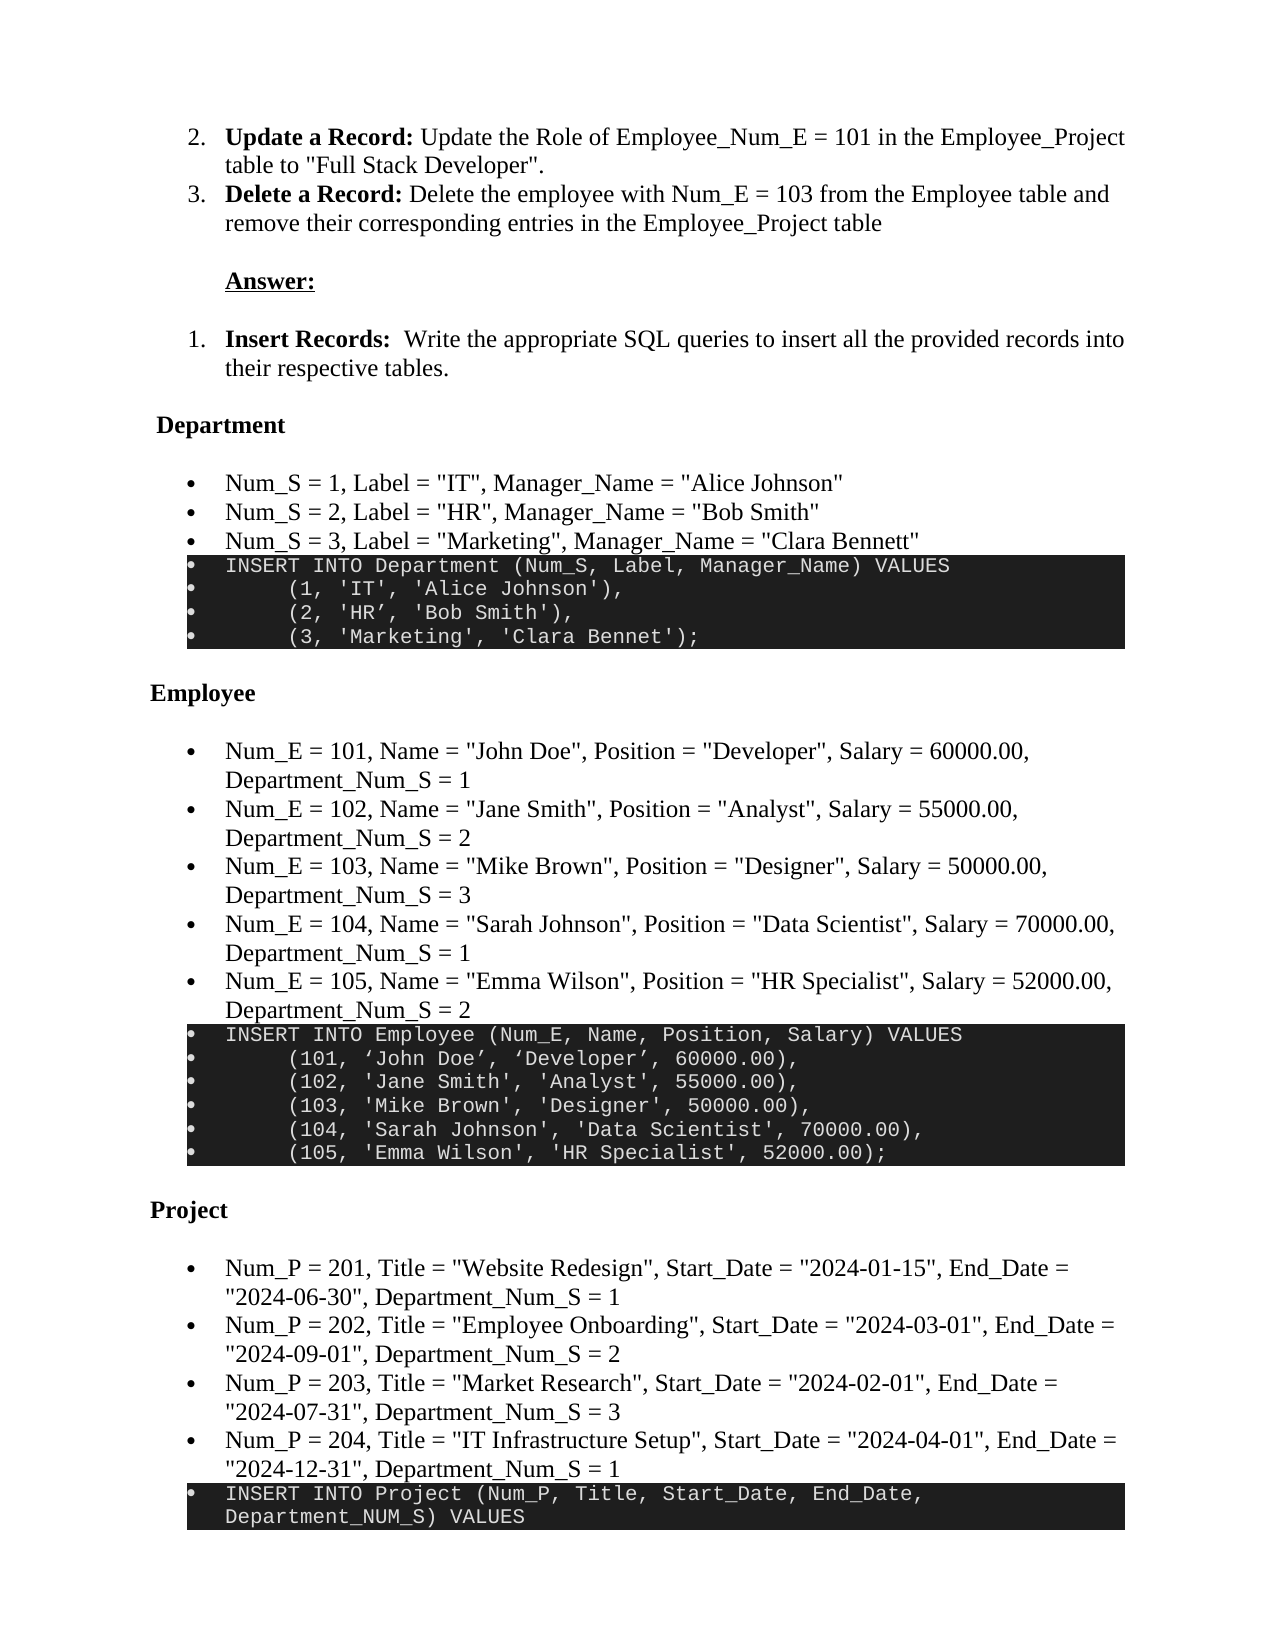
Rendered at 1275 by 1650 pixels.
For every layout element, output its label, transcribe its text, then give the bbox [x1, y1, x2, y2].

list Num_E = 103, Name = "Mike Brown", Position = "Designer", Salary = 50000.00, Department_Num_S = 3 [187, 851, 1125, 909]
list INSERT INTO Project (Num_P, Title, Start_Date, End_Date, Department_NUM_S) VALUES [187, 1483, 1125, 1530]
text Answer: [225, 266, 1125, 295]
list (103, 'Mike Brown', 'Designer', 50000.00), [187, 1095, 1125, 1118]
list Insert Records: Write the appropriate SQL queries to insert all the provided records into their respective tables. [187, 324, 1125, 381]
list (104, 'Sarah Johnson', 'Data Scientist', 70000.00), [187, 1118, 1125, 1142]
list INSERT INTO Department (Num_S, Label, Manager_Name) VALUES [187, 555, 1125, 578]
list Num_S = 3, Label = "Marketing", Manager_Name = "Clara Bennett" [187, 526, 1125, 555]
list Num_P = 201, Title = "Website Redesign", Start_Date = "2024-01-15", End_Date = "2024-06-30", Department_Num_S = 1 [187, 1253, 1125, 1310]
text Employee [150, 678, 1125, 707]
list (1, 'IT', 'Alice Johnson'), [187, 578, 1125, 602]
list Delete a Record: Delete the employee with Num_E = 103 from the Employee table and remove their corresponding entries in the Employee_Project table [187, 179, 1125, 237]
list Num_P = 203, Title = "Market Research", Start_Date = "2024-02-01", End_Date = "2024-07-31", Department_Num_S = 3 [187, 1368, 1125, 1425]
list (105, 'Emma Wilson', 'HR Specialist', 52000.00); [187, 1142, 1125, 1166]
list Num_S = 2, Label = "HR", Manager_Name = "Bob Smith" [187, 497, 1125, 526]
list Num_P = 202, Title = "Employee Onboarding", Start_Date = "2024-03-01", End_Date = "2024-09-01", Department_Num_S = 2 [187, 1310, 1125, 1368]
list Num_E = 104, Name = "Sarah Johnson", Position = "Data Scientist", Salary = 70000.00, Department_Num_S = 1 [187, 909, 1125, 966]
text Department [150, 411, 1125, 439]
list (102, 'Jane Smith', 'Analyst', 55000.00), [187, 1071, 1125, 1095]
list (101, ‘John Doe’, ‘Developer’, 60000.00), [187, 1048, 1125, 1071]
list Num_P = 204, Title = "IT Infrastructure Setup", Start_Date = "2024-04-01", End_Date = "2024-12-31", Department_Num_S = 1 [187, 1425, 1125, 1483]
list Num_S = 1, Label = "IT", Manager_Name = "Alice Johnson" [187, 468, 1125, 497]
list (3, 'Marketing', 'Clara Bennet'); [187, 626, 1125, 649]
list Update a Record: Update the Role of Employee_Num_E = 101 in the Employee_Project table to "Full Stack Developer". [187, 122, 1125, 179]
list (2, 'HR’, 'Bob Smith'), [187, 602, 1125, 626]
text Project [150, 1195, 1125, 1224]
list Num_E = 102, Name = "Jane Smith", Position = "Analyst", Salary = 55000.00, Department_Num_S = 2 [187, 794, 1125, 851]
list Num_E = 105, Name = "Emma Wilson", Position = "HR Specialist", Salary = 52000.00, Department_Num_S = 2 [187, 966, 1125, 1024]
list Num_E = 101, Name = "John Doe", Position = "Developer", Salary = 60000.00, Department_Num_S = 1 [187, 736, 1125, 794]
list INSERT INTO Employee (Num_E, Name, Position, Salary) VALUES [187, 1024, 1125, 1048]
